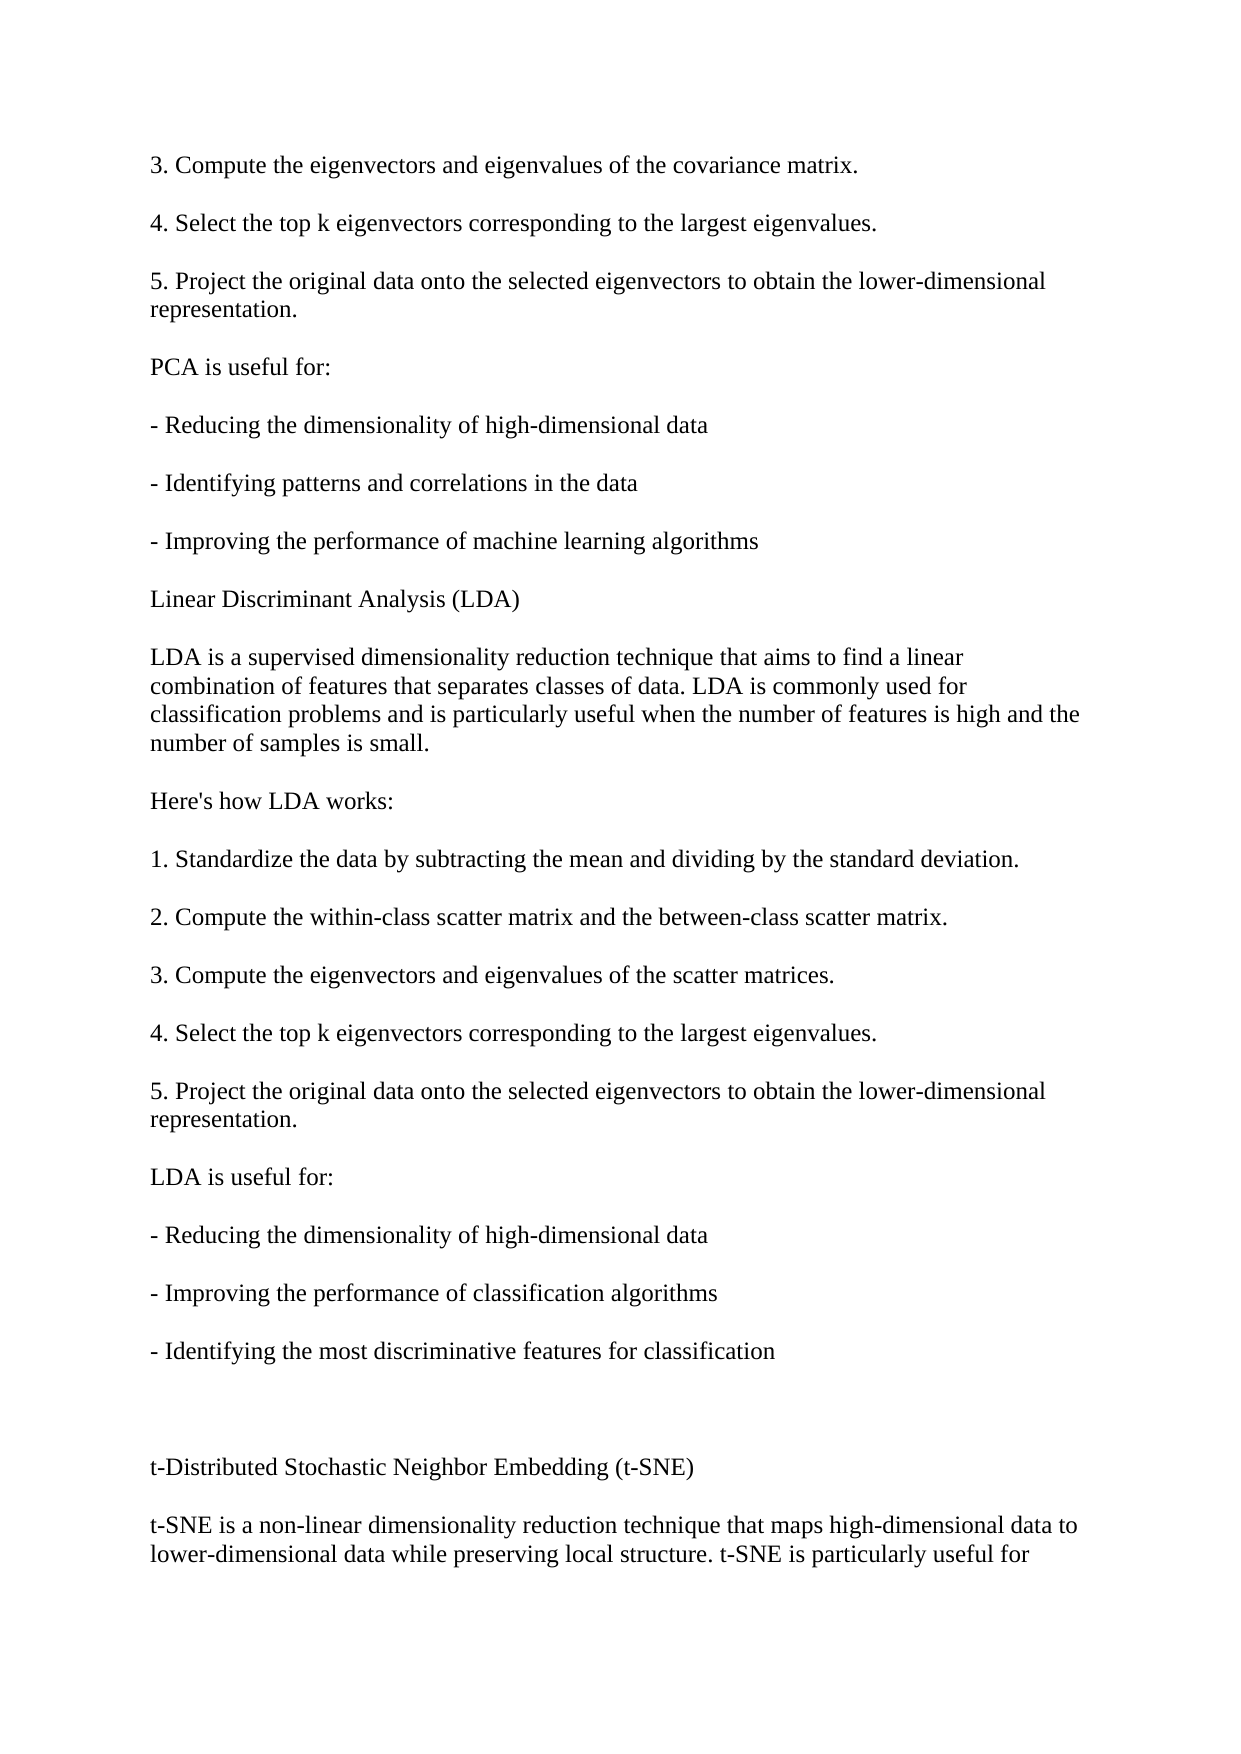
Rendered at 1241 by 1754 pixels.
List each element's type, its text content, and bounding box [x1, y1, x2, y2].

text 2. Compute the within-class scatter matrix and the between-class scatter matrix. [150, 902, 1090, 931]
text t-Distributed Stochastic Neighbor Embedding (t-SNE) [150, 1452, 1090, 1481]
text Here's how LDA works: [150, 786, 1090, 815]
text - Reducing the dimensionality of high-dimensional data [150, 1220, 1090, 1249]
text LDA is a supervised dimensionality reduction technique that aims to find a linear combination of features that separates classes of data. LDA is commonly used for classification problems and is particularly useful when the number of features is high and the number of samples is small. [150, 642, 1090, 757]
text - Identifying the most discriminative features for classification [150, 1336, 1090, 1365]
text PCA is useful for: [150, 352, 1090, 381]
text 3. Compute the eigenvectors and eigenvalues of the covariance matrix. [150, 150, 1090, 179]
text - Improving the performance of machine learning algorithms [150, 526, 1090, 555]
text - Improving the performance of classification algorithms [150, 1278, 1090, 1307]
text - Identifying patterns and correlations in the data [150, 468, 1090, 497]
text 5. Project the original data onto the selected eigenvectors to obtain the lower-dimensional representation. [150, 266, 1090, 323]
text 4. Select the top k eigenvectors corresponding to the largest eigenvalues. [150, 208, 1090, 237]
text 1. Standardize the data by subtracting the mean and dividing by the standard deviation. [150, 844, 1090, 873]
text Linear Discriminant Analysis (LDA) [150, 584, 1090, 613]
text 3. Compute the eigenvectors and eigenvalues of the scatter matrices. [150, 960, 1090, 989]
text LDA is useful for: [150, 1162, 1090, 1191]
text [150, 1510, 1090, 1567]
text 4. Select the top k eigenvectors corresponding to the largest eigenvalues. [150, 1018, 1090, 1047]
text 5. Project the original data onto the selected eigenvectors to obtain the lower-dimensional representation. [150, 1076, 1090, 1133]
text - Reducing the dimensionality of high-dimensional data [150, 410, 1090, 439]
